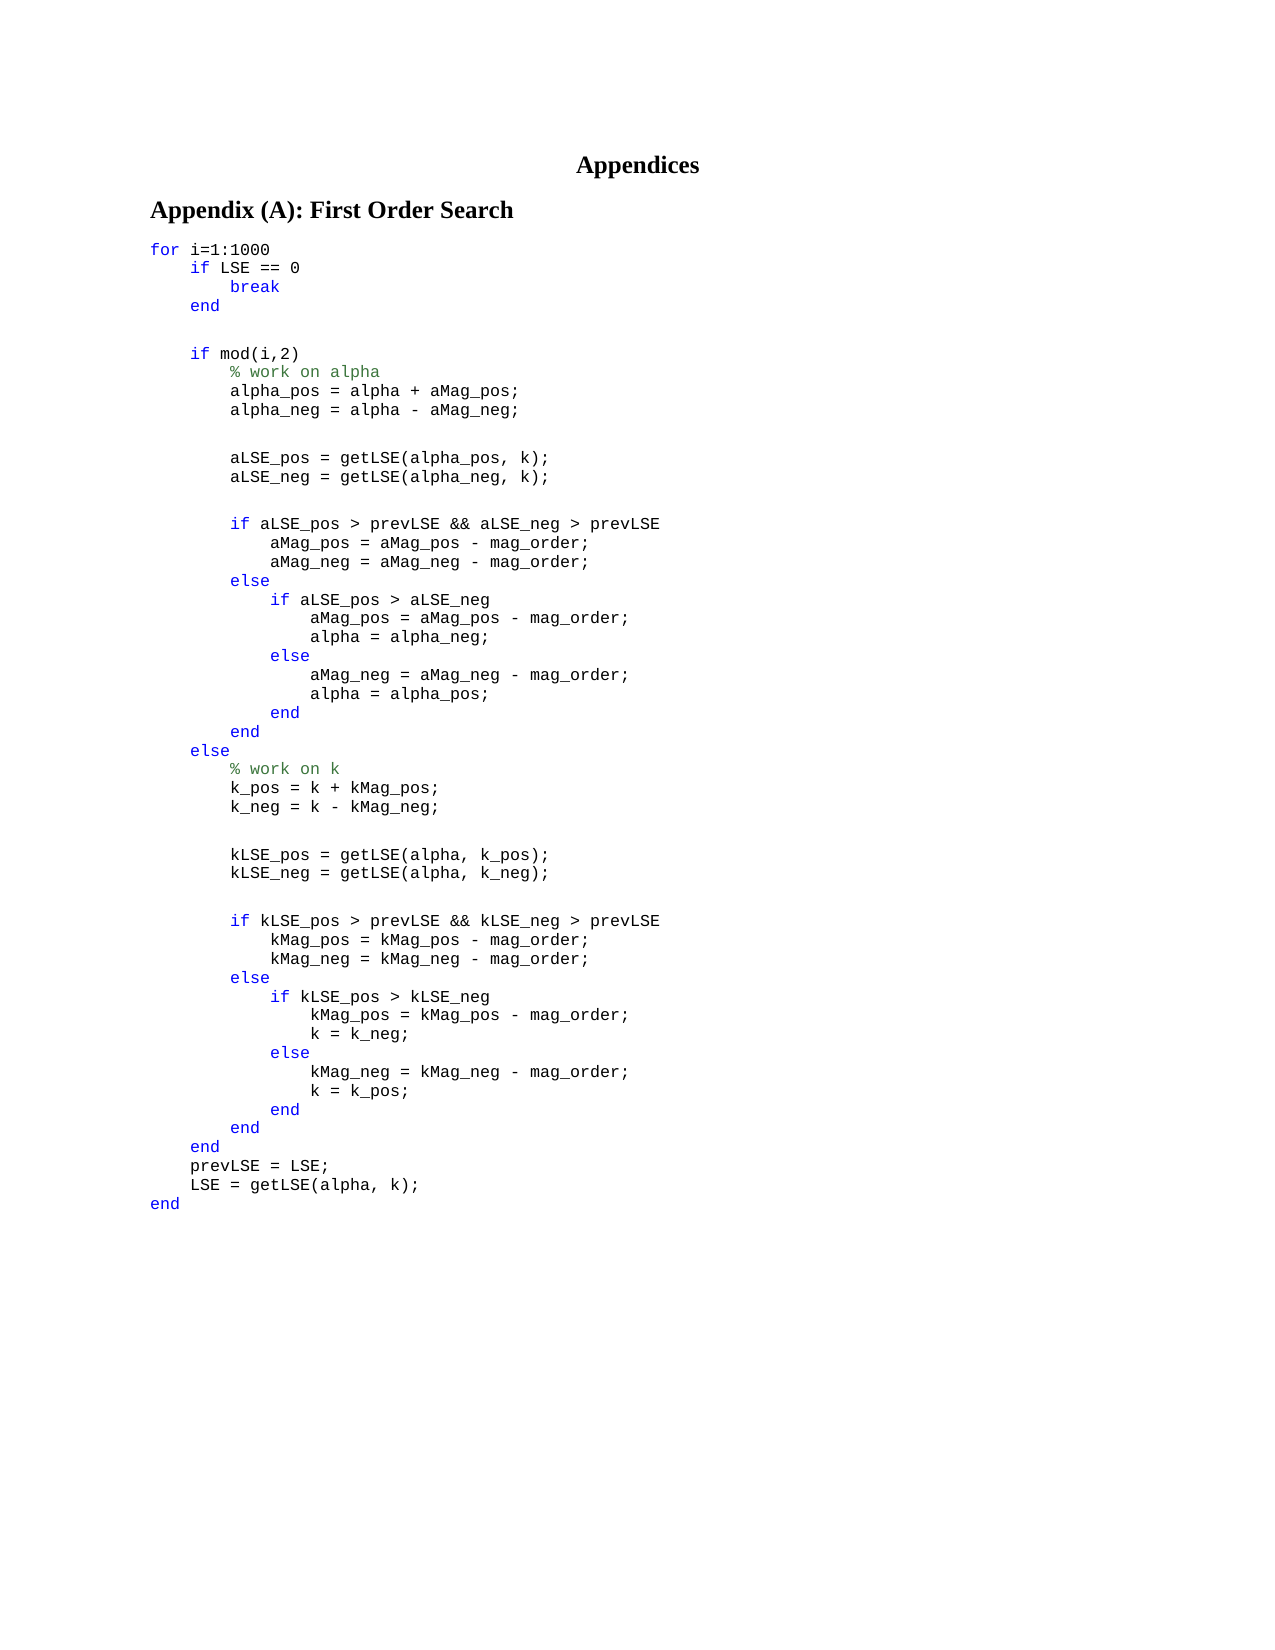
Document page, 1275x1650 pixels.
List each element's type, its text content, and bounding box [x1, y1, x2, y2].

text k = k_pos; [150, 1082, 1125, 1101]
text if LSE == 0 [150, 260, 1125, 279]
text end [150, 298, 1125, 316]
text kLSE_neg = getLSE(alpha, k_neg); [150, 865, 1125, 884]
text end [150, 1101, 1125, 1120]
text aMag_neg = aMag_neg - mag_order; [150, 667, 1125, 686]
text aLSE_neg = getLSE(alpha_neg, k); [150, 468, 1125, 487]
text kMag_pos = kMag_pos - mag_order; [150, 1007, 1125, 1026]
text kMag_neg = kMag_neg - mag_order; [150, 950, 1125, 969]
text if kLSE_pos > prevLSE && kLSE_neg > prevLSE [150, 913, 1125, 932]
subtitle Appendices [150, 150, 1125, 179]
text if kLSE_pos > kLSE_neg [150, 988, 1125, 1007]
text if mod(i,2) [150, 345, 1125, 364]
text prevLSE = LSE; [150, 1158, 1125, 1177]
text k_neg = k - kMag_neg; [150, 799, 1125, 817]
text end [150, 1196, 1125, 1214]
text end [150, 1120, 1125, 1139]
text else [150, 648, 1125, 667]
text end [150, 1139, 1125, 1158]
text for i=1:1000 [150, 241, 1125, 260]
text k_pos = k + kMag_pos; [150, 780, 1125, 799]
text else [150, 572, 1125, 591]
text % work on alpha [150, 364, 1125, 383]
subtitle Appendix (A): First Order Search [150, 196, 1125, 224]
text alpha = alpha_pos; [150, 686, 1125, 704]
text if aLSE_pos > prevLSE && aLSE_neg > prevLSE [150, 516, 1125, 535]
text alpha = alpha_neg; [150, 629, 1125, 648]
text else [150, 969, 1125, 988]
text % work on k [150, 761, 1125, 780]
text if aLSE_pos > aLSE_neg [150, 591, 1125, 610]
text break [150, 279, 1125, 298]
text aMag_pos = aMag_pos - mag_order; [150, 535, 1125, 553]
text end [150, 723, 1125, 742]
text kLSE_pos = getLSE(alpha, k_pos); [150, 846, 1125, 865]
text aMag_neg = aMag_neg - mag_order; [150, 553, 1125, 572]
text else [150, 1045, 1125, 1063]
text end [150, 704, 1125, 723]
text alpha_pos = alpha + aMag_pos; [150, 383, 1125, 402]
text kMag_neg = kMag_neg - mag_order; [150, 1063, 1125, 1082]
text kMag_pos = kMag_pos - mag_order; [150, 932, 1125, 950]
text aMag_pos = aMag_pos - mag_order; [150, 610, 1125, 629]
text k = k_neg; [150, 1026, 1125, 1045]
text else [150, 742, 1125, 761]
text aLSE_pos = getLSE(alpha_pos, k); [150, 449, 1125, 468]
text alpha_neg = alpha - aMag_neg; [150, 402, 1125, 421]
text LSE = getLSE(alpha, k); [150, 1177, 1125, 1196]
